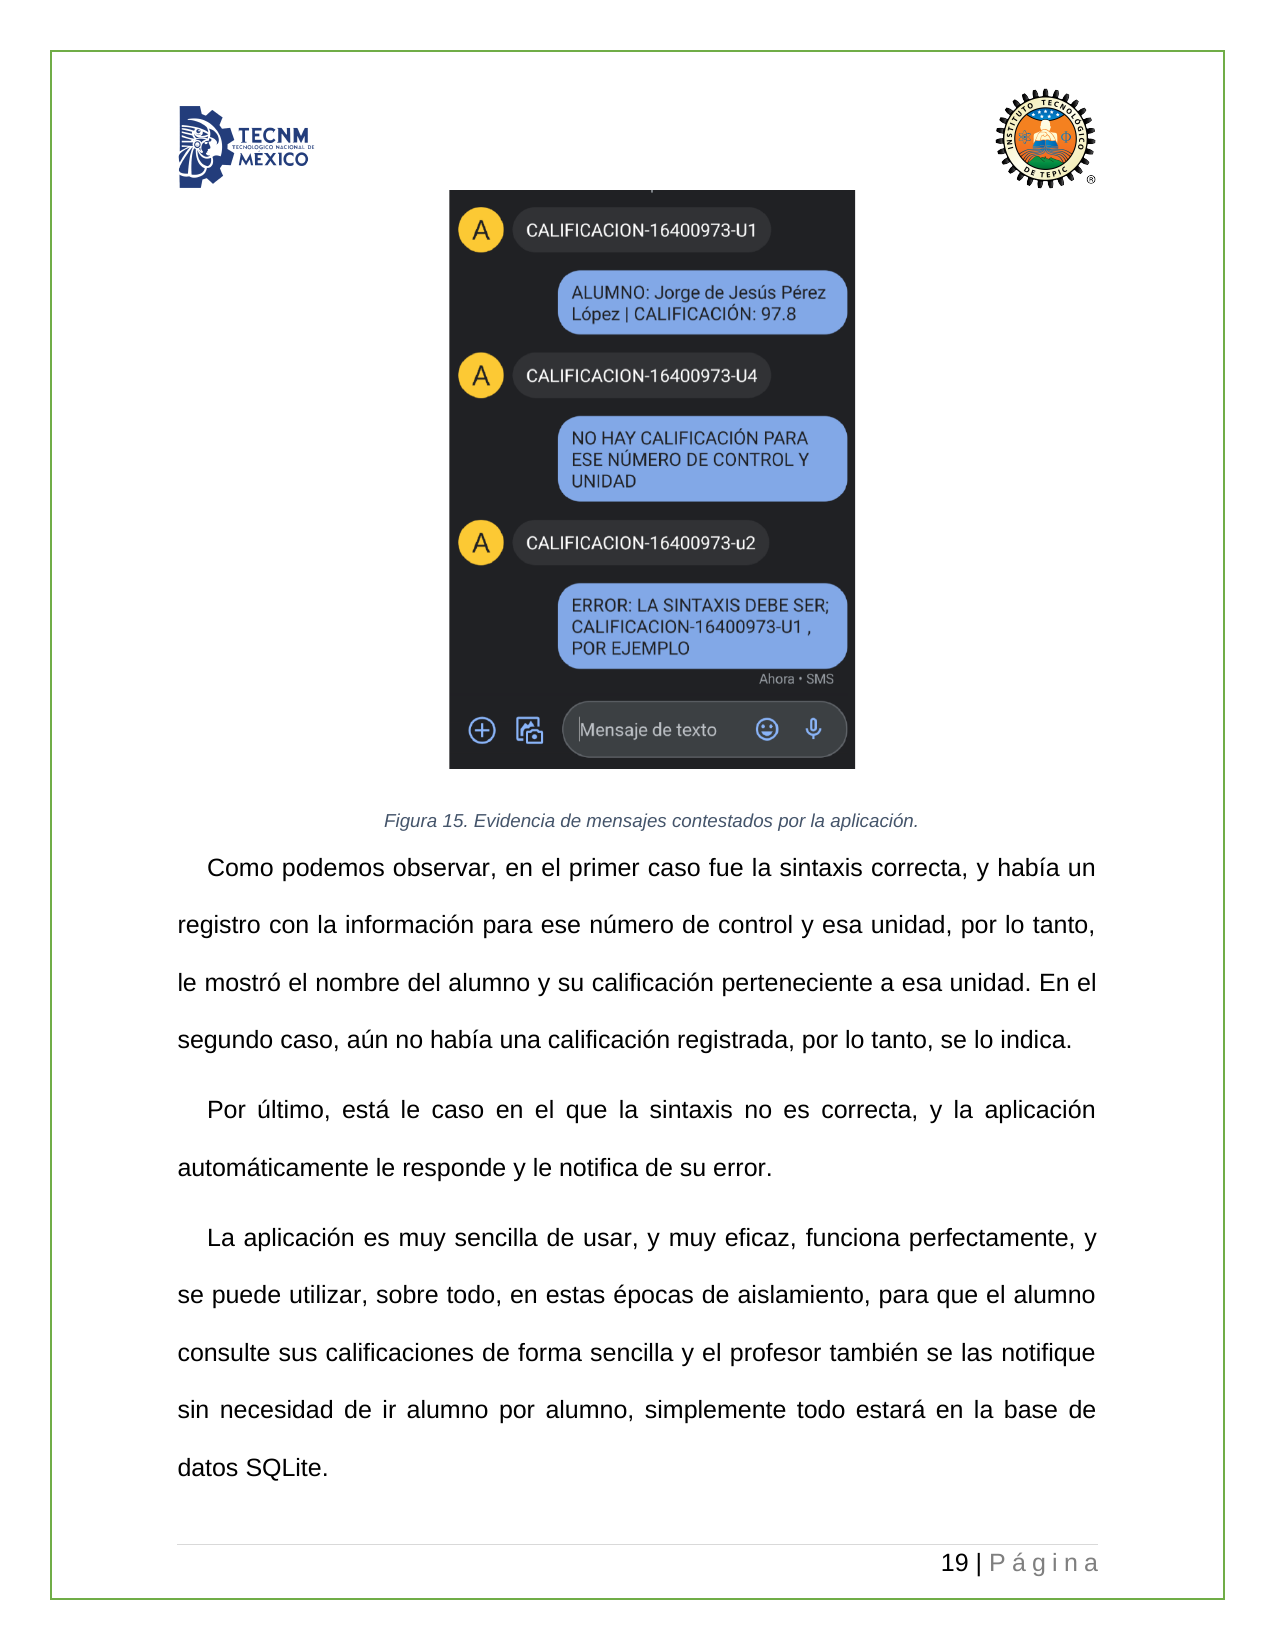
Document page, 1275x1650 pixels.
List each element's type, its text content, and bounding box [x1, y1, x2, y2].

picture [449, 190, 856, 769]
picture [993, 86, 1098, 191]
text Por último, está le caso en el que la sintaxis no es correcta, y la aplicación automáticamente le responde y le notifica de su error. [177, 1095, 1098, 1181]
text La aplicación es muy sencilla de usar, y muy eficaz, funciona perfectamente, y se puede utilizar, sobre todo, en estas épocas de aislamiento, para que el alumno consulte sus calificaciones de forma sencilla y el profesor también se las notifique sin necesidad de ir alumno por alumno, simplemente todo estará en la base de datos SQLite. [177, 1223, 1098, 1481]
text Como podemos observar, en el primer caso fue la sintaxis correcta, y había un registro con la información para ese número de control y esa unidad, por lo tanto, le mostró el nombre del alumno y su calificación perteneciente a esa unidad. En el segundo caso, aún no había una calificación registrada, por lo tanto, se lo indica. [177, 853, 1098, 1054]
picture [177, 104, 317, 191]
